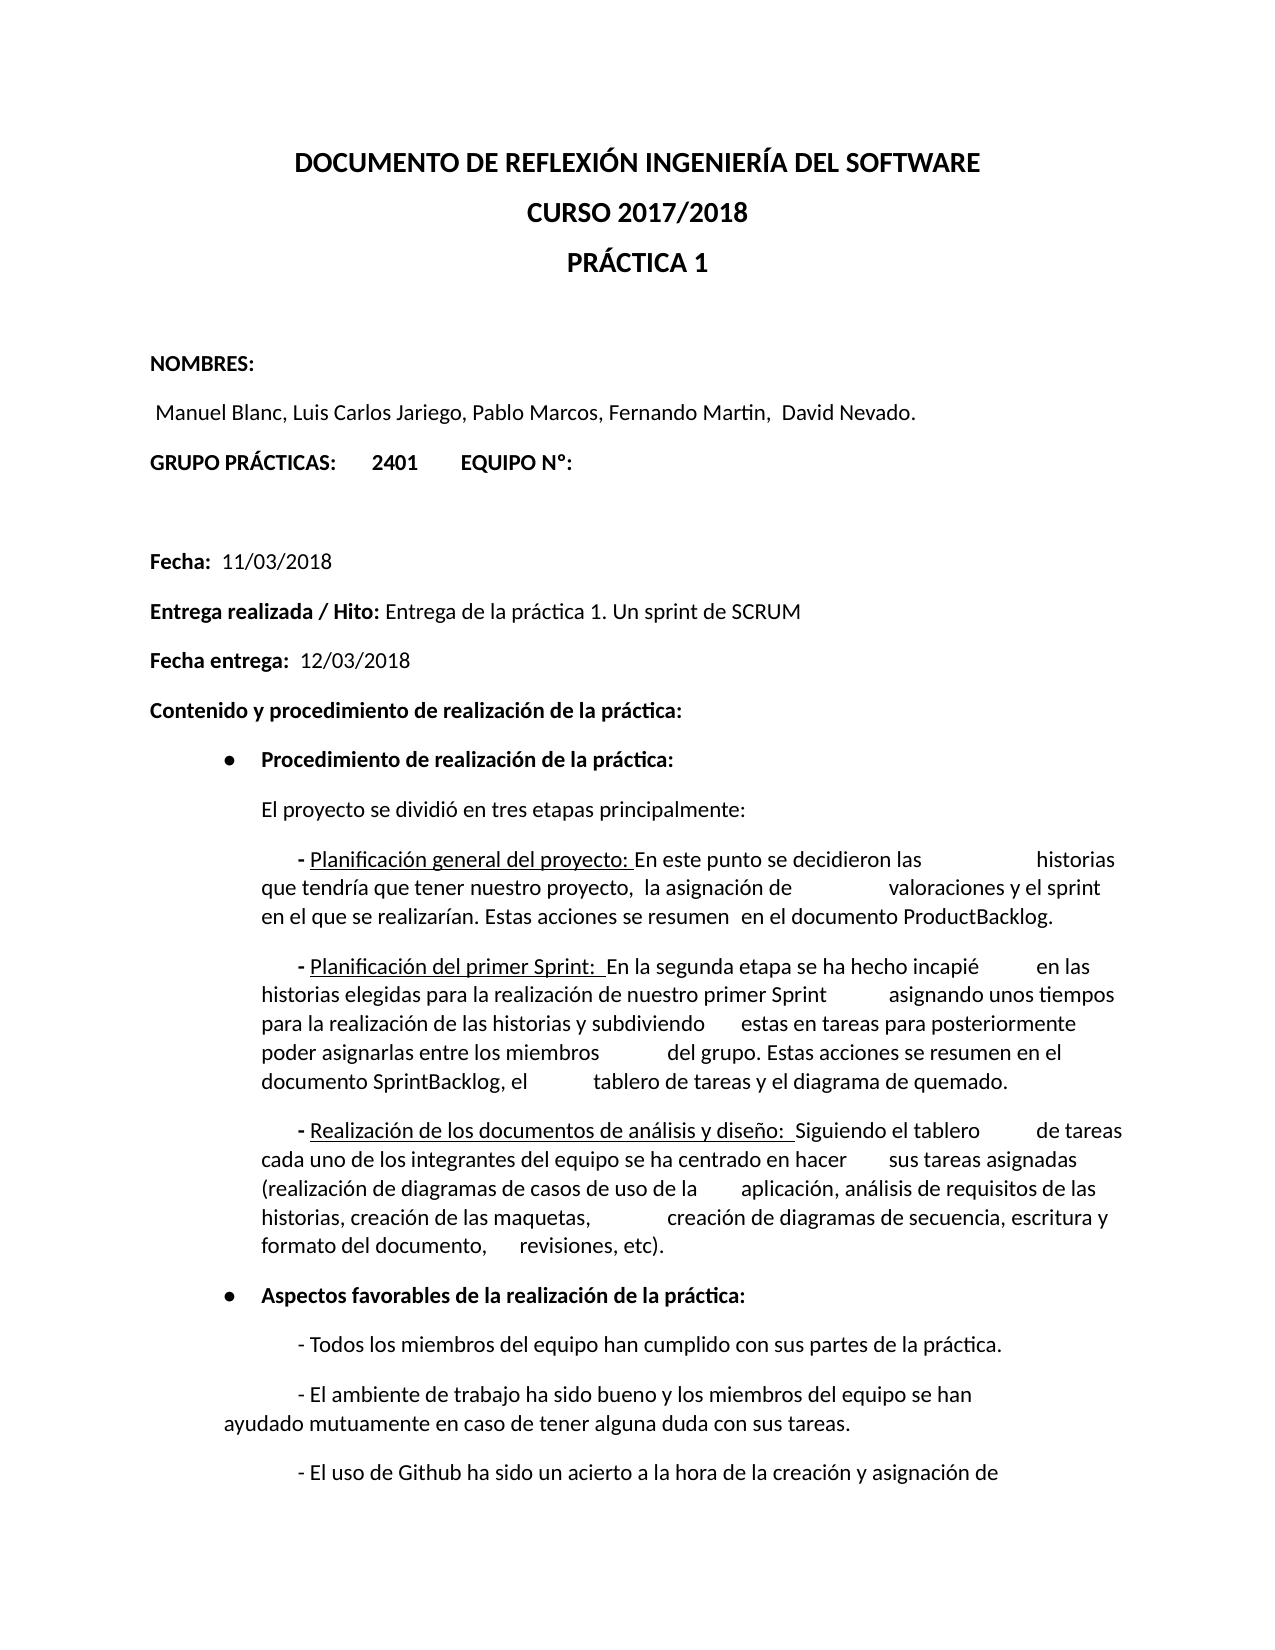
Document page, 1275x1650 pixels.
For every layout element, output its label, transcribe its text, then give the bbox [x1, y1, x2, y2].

list Procedimiento de realización de la práctica: [223, 745, 1125, 774]
text - Realización de los documentos de análisis y diseño: Siguiendo el tablero de tareas cada uno de los integrantes del equipo se ha centrado en hacer sus tareas asignadas (realización de diagramas de casos de uso de la aplicación, análisis de requisitos de las historias, creación de las maquetas, creación de diagramas de secuencia, escritura y formato del documento, revisiones, etc). [261, 1116, 1125, 1259]
text Fecha entrega: 12/03/2018 [150, 646, 1125, 674]
list Aspectos favorables de la realización de la práctica: [223, 1280, 1125, 1309]
text DOCUMENTO DE REFLEXIÓN INGENIERÍA DEL SOFTWARE [150, 150, 1125, 179]
text Contenido y procedimiento de realización de la práctica: [150, 695, 1125, 724]
text El proyecto se dividió en tres etapas principalmente: [261, 794, 1125, 823]
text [150, 1458, 1125, 1487]
text Entrega realizada / Hito: Entrega de la práctica 1. Un sprint de SCRUM [150, 596, 1125, 625]
text CURSO 2017/2018 [150, 199, 1125, 228]
text Manuel Blanc, Luis Carlos Jariego, Pablo Marcos, Fernando Martin, David Nevado. [150, 398, 1125, 427]
text - Planificación general del proyecto: En este punto se decidieron las historias que tendría que tener nuestro proyecto, la asignación de valoraciones y el sprint en el que se realizarían. Estas acciones se resumen en el documento ProductBacklog. [261, 844, 1125, 930]
text - El ambiente de trabajo ha sido bueno y los miembros del equipo se han ayudado mutuamente en caso de tener alguna duda con sus tareas. [150, 1379, 1125, 1437]
text - Planificación del primer Sprint: En la segunda etapa se ha hecho incapié en las historias elegidas para la realización de nuestro primer Sprint asignando unos tiempos para la realización de las historias y subdiviendo estas en tareas para posteriormente poder asignarlas entre los miembros del grupo. Estas acciones se resumen en el documento SprintBacklog, el tablero de tareas y el diagrama de quemado. [261, 951, 1125, 1095]
text NOMBRES: [150, 348, 1125, 377]
text Fecha: 11/03/2018 [150, 547, 1125, 575]
text GRUPO PRÁCTICAS: 2401 EQUIPO Nº: [150, 447, 1125, 476]
text PRÁCTICA 1 [150, 249, 1125, 278]
text - Todos los miembros del equipo han cumplido con sus partes de la práctica. [150, 1330, 1125, 1359]
